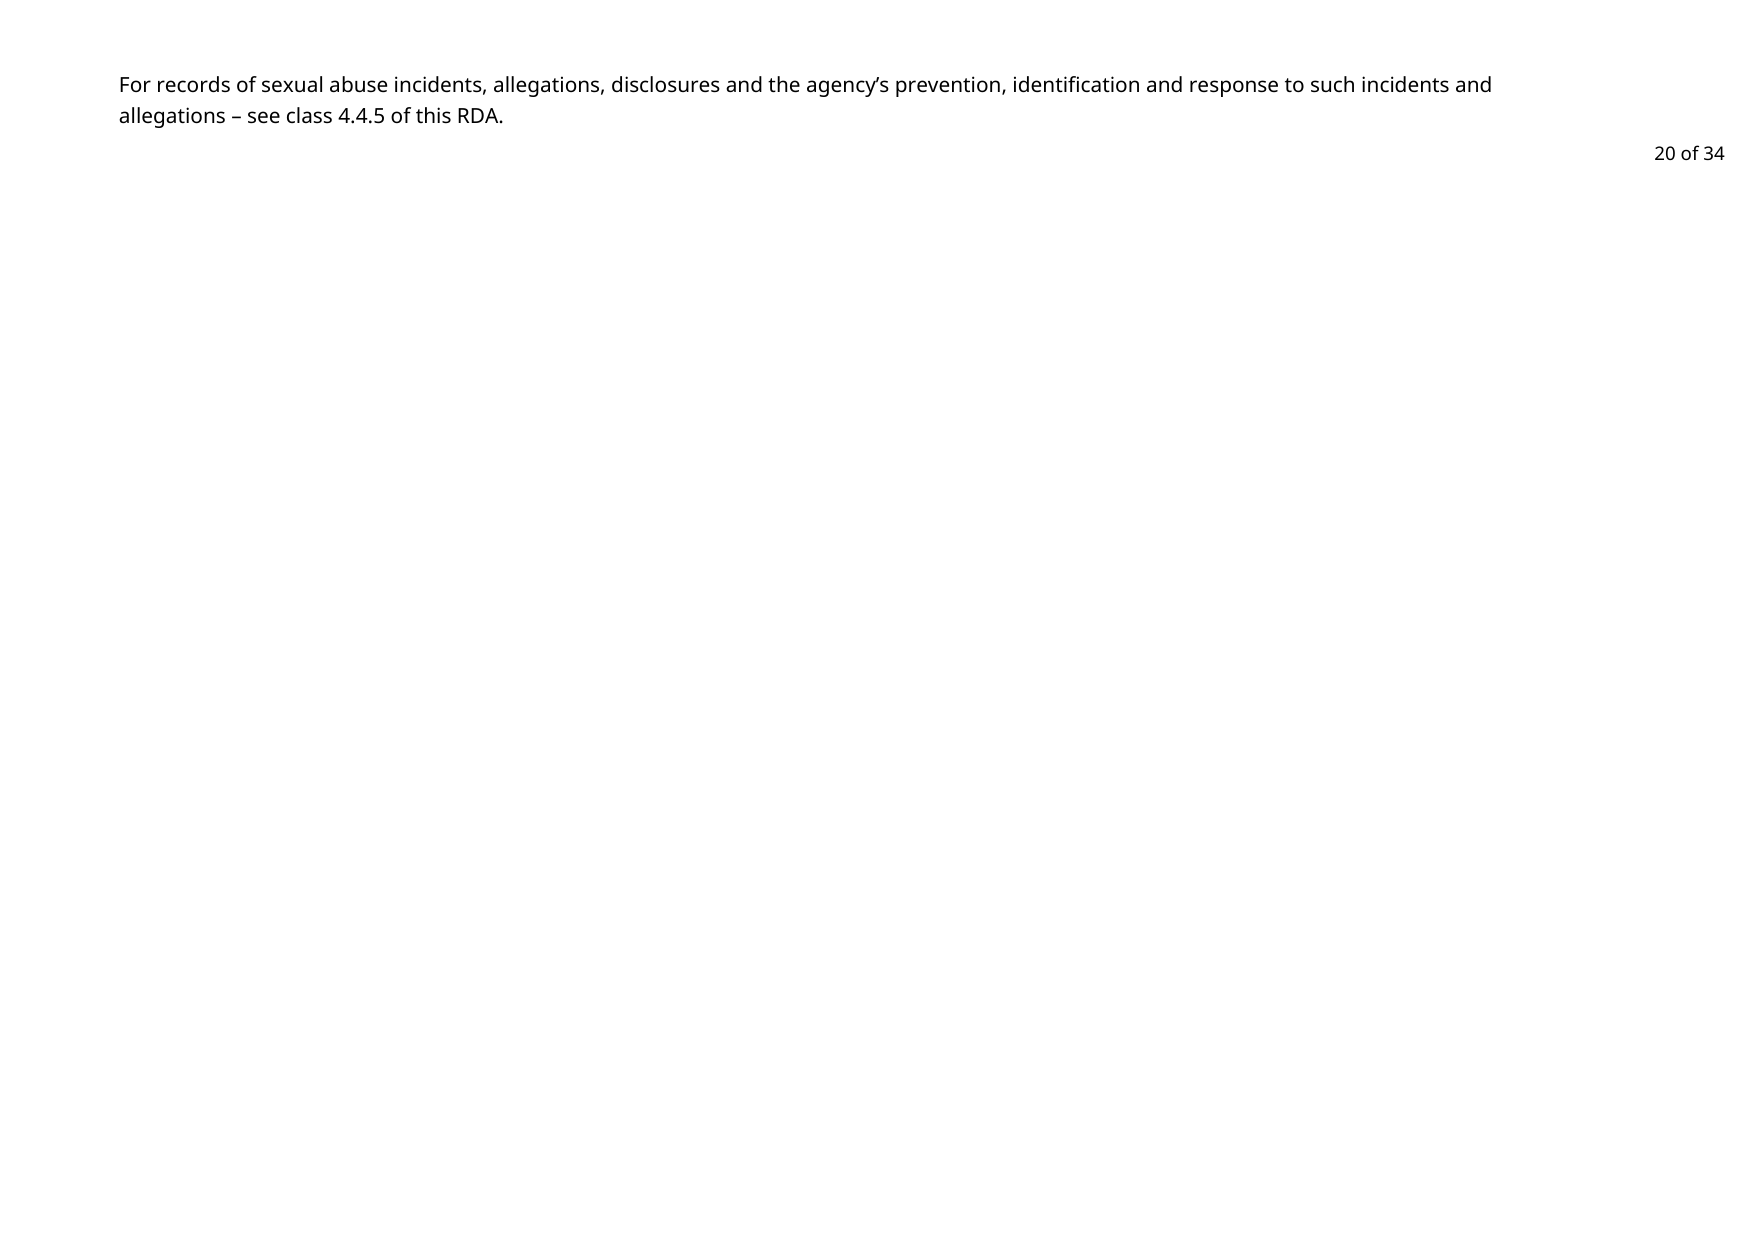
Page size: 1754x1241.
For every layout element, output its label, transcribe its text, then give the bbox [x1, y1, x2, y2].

text For records of sexual abuse incidents, allegations, disclosures and the agency’s prevention, identification and response to such incidents and allegations – see class 4.4.5 of this RDA. [119, 70, 1596, 130]
text 20 of 34 [1654, 140, 1733, 165]
